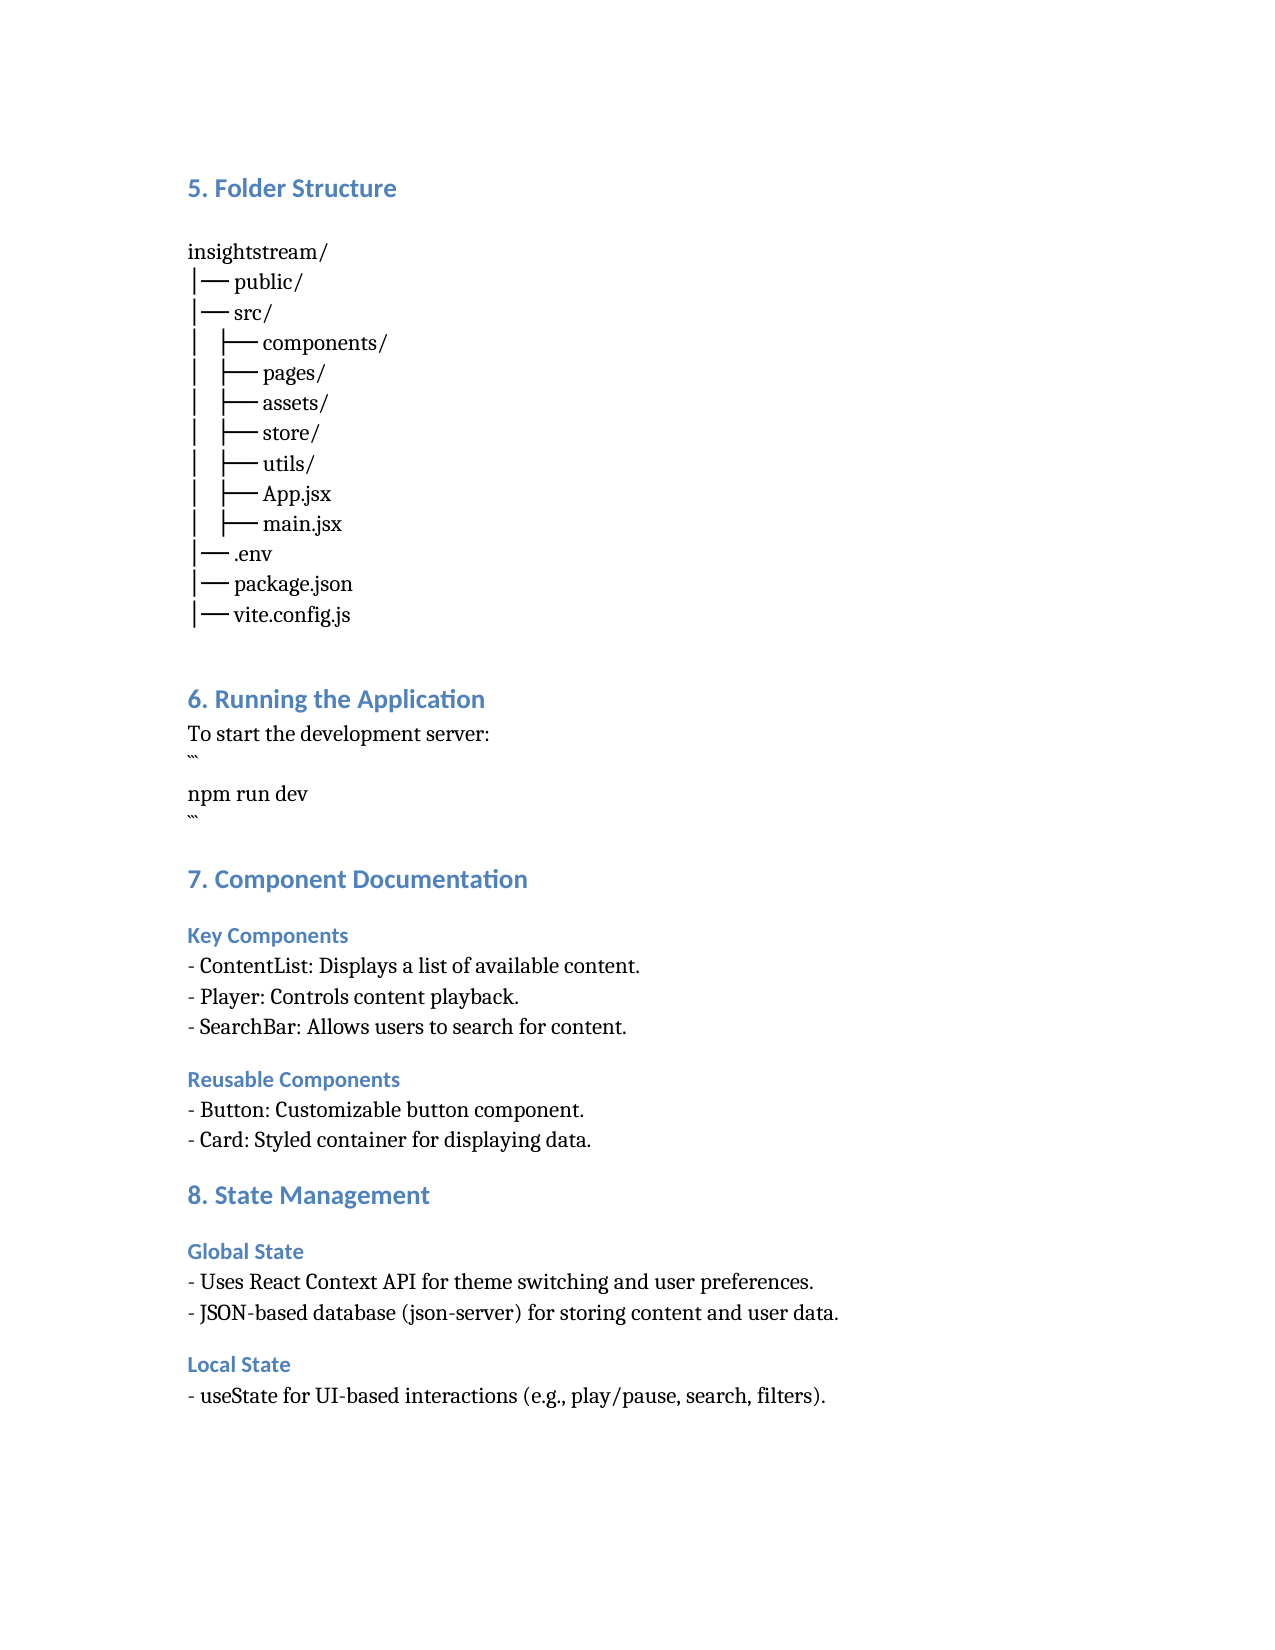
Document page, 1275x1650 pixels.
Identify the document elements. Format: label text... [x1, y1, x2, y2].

subtitle Local State [187, 1350, 1087, 1378]
subtitle Reusable Components [187, 1065, 1087, 1093]
subtitle 8. State Management [187, 1178, 1087, 1211]
subtitle 5. Folder Structure [187, 171, 1087, 204]
text - Uses React Context API for theme switching and user preferences. - JSON-based database (json-server) for storing content and user data. [187, 1269, 1087, 1326]
subtitle 7. Component Documentation [187, 862, 1087, 895]
text - ContentList: Displays a list of available content. - Player: Controls content playback. - SearchBar: Allows users to search for content. [187, 953, 1087, 1040]
text - useState for UI-based interactions (e.g., play/pause, search, filters). [187, 1382, 1087, 1409]
subtitle Global State [187, 1237, 1087, 1265]
subtitle Key Components [187, 921, 1087, 949]
text To start the development server: ``` npm run dev ``` [187, 721, 1087, 838]
subtitle 6. Running the Application [187, 683, 1087, 716]
text - Button: Customizable button component. - Card: Styled container for displaying data. [187, 1097, 1087, 1153]
text insightstream/ │── public/ │── src/ │ ├── components/ │ ├── pages/ │ ├── assets/ │ ├── store/ │ ├── utils/ │ ├── App.jsx │ ├── main.jsx │── .env │── package.json │── vite.config.js [187, 209, 1087, 658]
